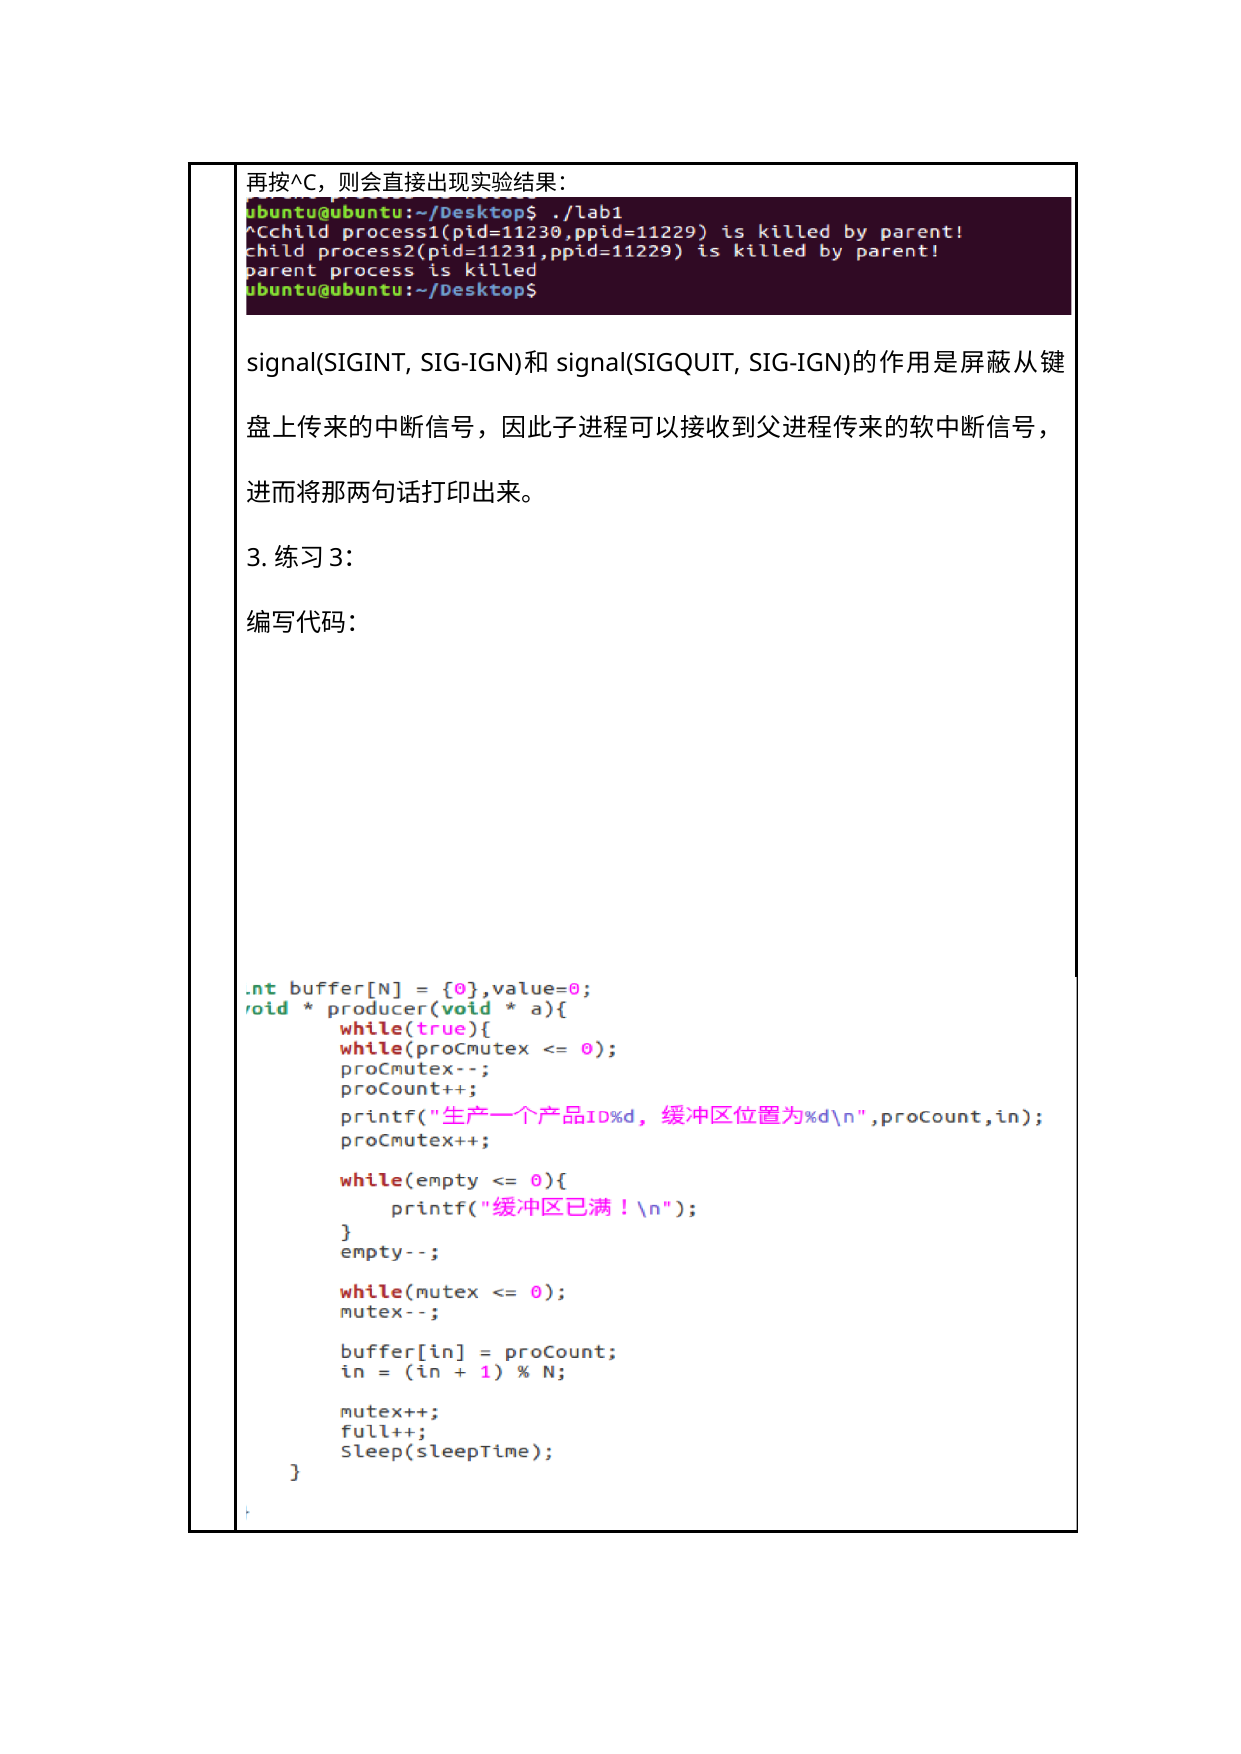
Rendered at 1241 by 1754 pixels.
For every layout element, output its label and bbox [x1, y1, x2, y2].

picture [246, 977, 1077, 1530]
table_cell [237, 165, 1075, 1530]
table_cell [191, 165, 234, 1530]
picture [246, 197, 1072, 315]
